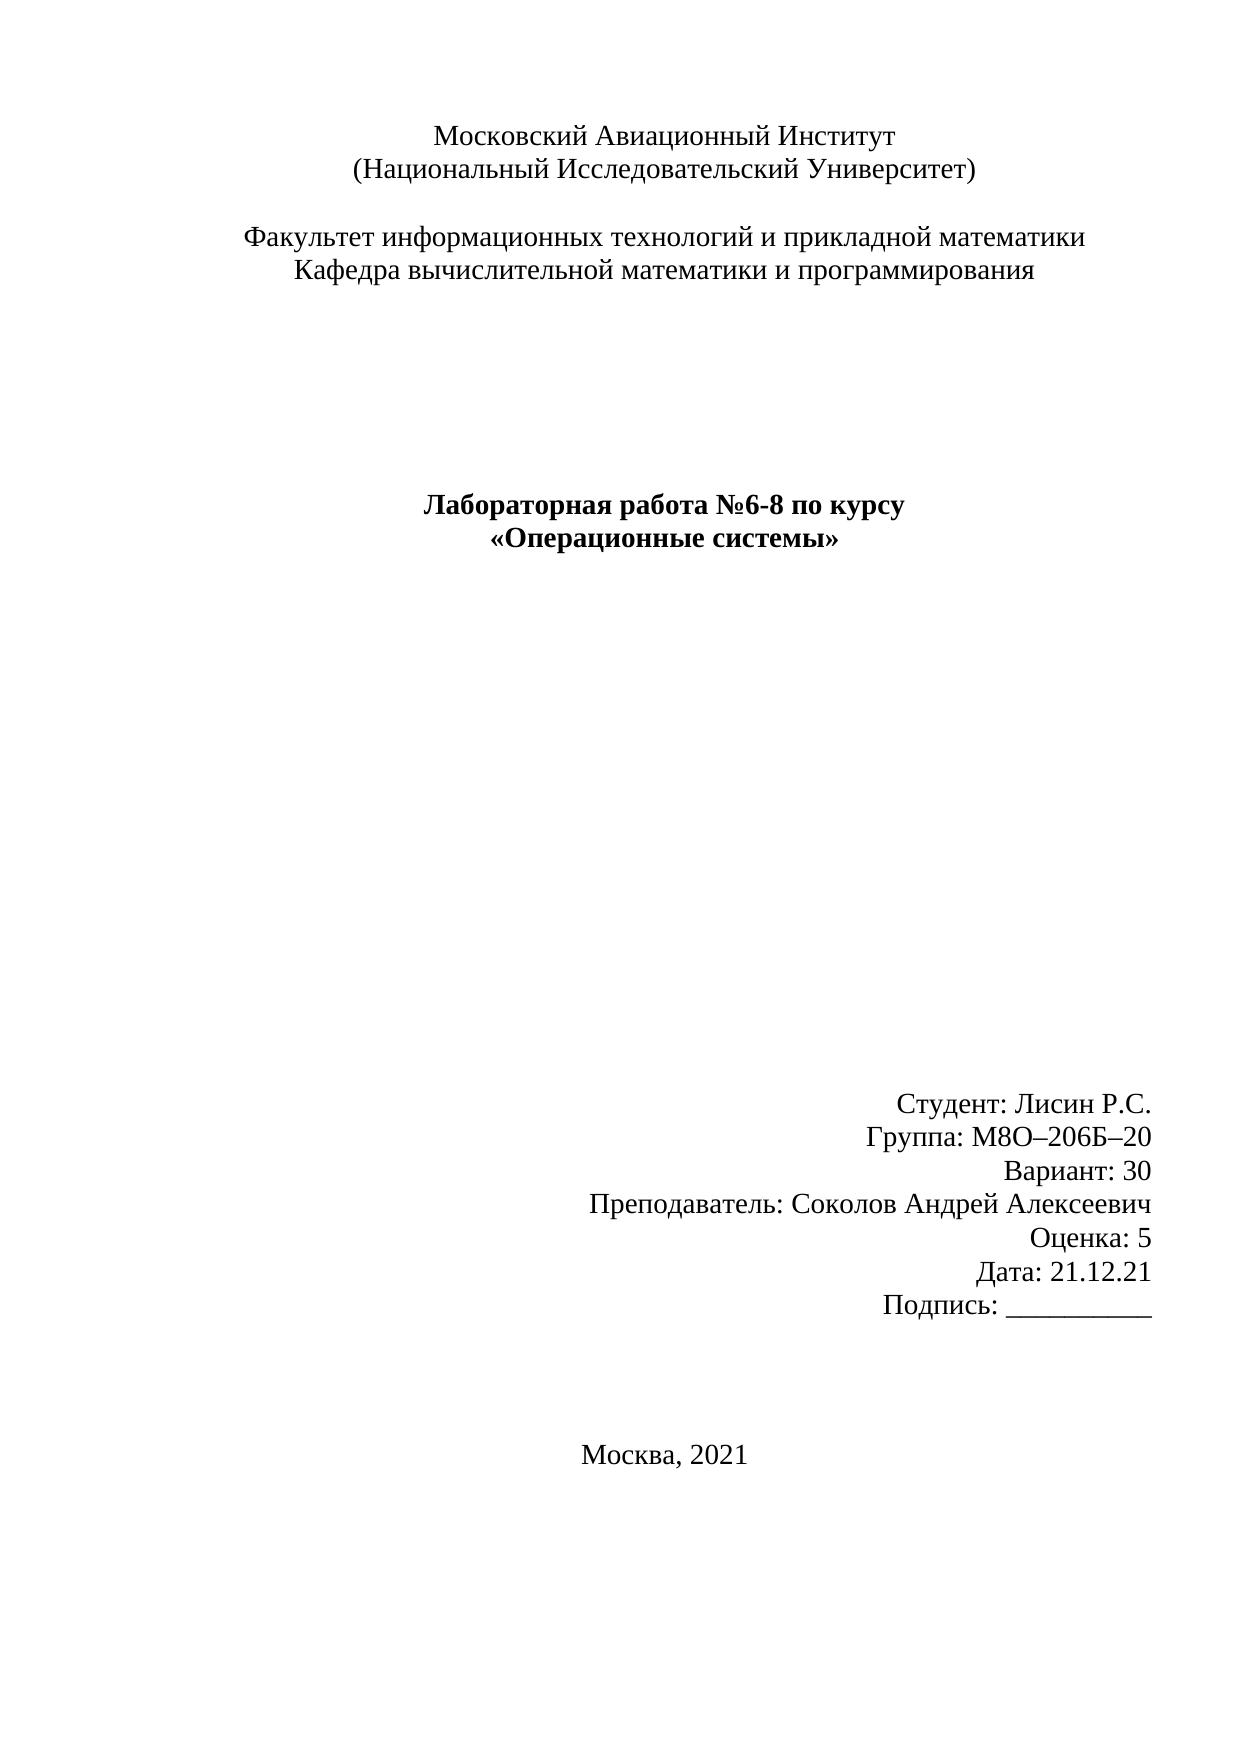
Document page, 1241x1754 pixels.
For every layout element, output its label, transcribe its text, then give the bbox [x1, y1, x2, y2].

text (Национальный Исследовательский Университет) [177, 152, 1152, 185]
text Кафедра вычислительной математики и программирования [177, 252, 1152, 286]
text Дата: 21.12.21 [177, 1254, 1152, 1287]
text Вариант: 30 [767, 1153, 1152, 1187]
text Лабораторная работа №6-8 по курсу [177, 487, 1152, 521]
text Студент: Лисин Р.С. [177, 1086, 1152, 1119]
text Москва, 2021 [177, 1437, 1152, 1470]
text «Операционные системы» [177, 521, 1152, 554]
text Московский Авиационный Институт [177, 118, 1152, 152]
text Факультет информационных технологий и прикладной математики [177, 219, 1152, 252]
text Группа: М8О–206Б–20 [767, 1119, 1152, 1153]
text Преподаватель: Соколов Андрей Алексеевич [177, 1187, 1152, 1220]
text Подпись: __________ [177, 1287, 1152, 1321]
text Оценка: 5 [177, 1220, 1152, 1254]
